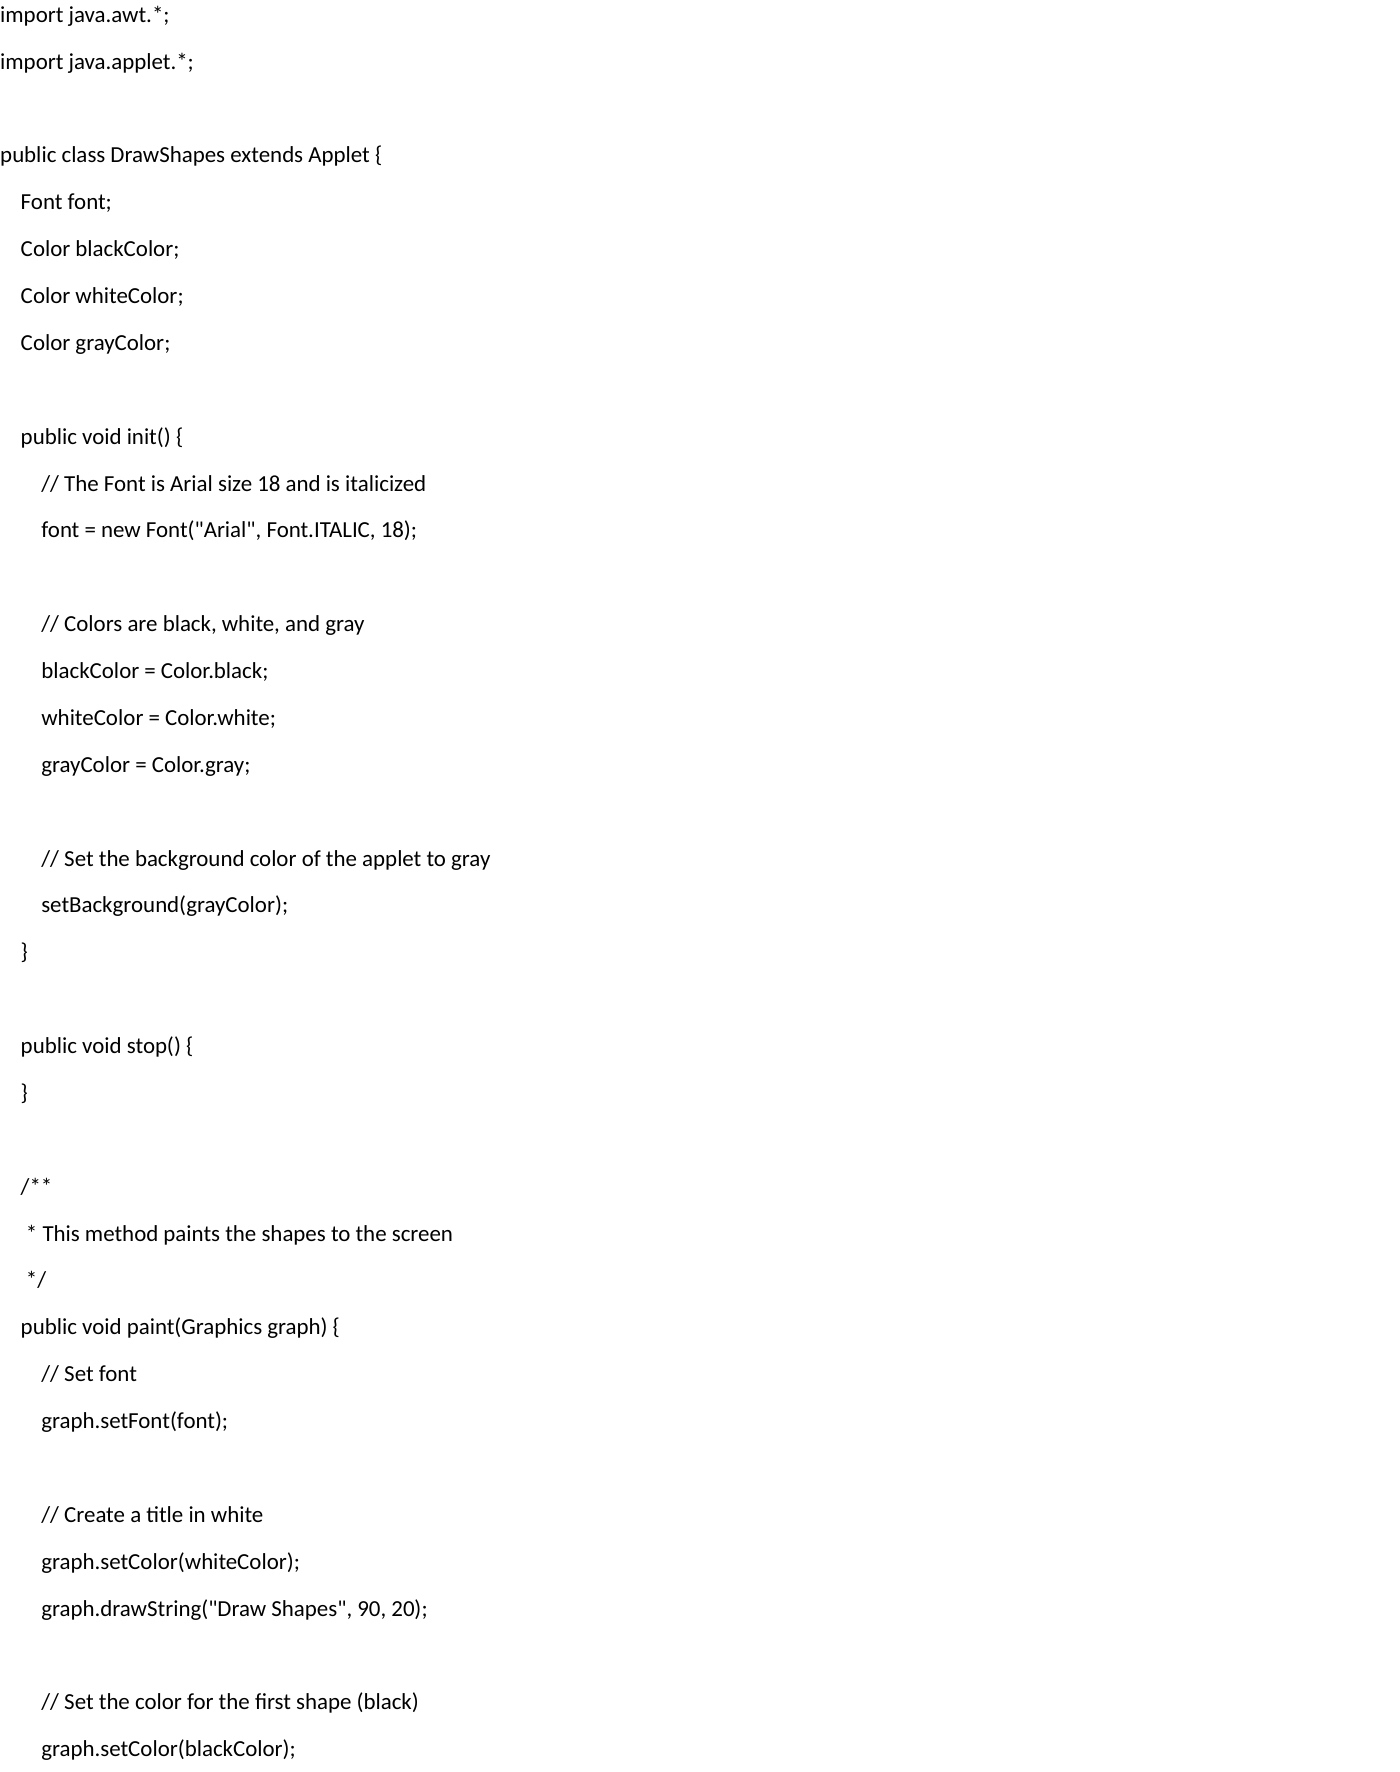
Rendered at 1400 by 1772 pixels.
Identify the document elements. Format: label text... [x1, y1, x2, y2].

text import java.applet.*; [0, 47, 1400, 75]
text } [0, 1078, 1400, 1106]
text // The Font is Arial size 18 and is italicized [0, 469, 1400, 497]
text // Set the background color of the applet to gray [0, 844, 1400, 872]
text /** [0, 1172, 1400, 1200]
text // Set font [0, 1359, 1400, 1387]
text graph.drawString("Draw Shapes", 90, 20); [0, 1594, 1400, 1622]
text // Colors are black, white, and gray [0, 609, 1400, 637]
text // Set the color for the first shape (black) [0, 1687, 1400, 1716]
text // Create a title in white [0, 1500, 1400, 1528]
text public class DrawShapes extends Applet { [0, 141, 1400, 169]
text * This method paints the shapes to the screen [0, 1219, 1400, 1247]
text import java.awt.*; [0, 0, 1400, 28]
text */ [0, 1266, 1400, 1294]
text graph.setColor(blackColor); [0, 1734, 1400, 1762]
text Color grayColor; [0, 328, 1400, 356]
text public void init() { [0, 422, 1400, 450]
text grayColor = Color.gray; [0, 750, 1400, 778]
text Color blackColor; [0, 234, 1400, 262]
text Color whiteColor; [0, 281, 1400, 309]
text public void paint(Graphics graph) { [0, 1312, 1400, 1341]
text whiteColor = Color.white; [0, 703, 1400, 731]
text } [0, 937, 1400, 966]
text graph.setFont(font); [0, 1406, 1400, 1434]
text font = new Font("Arial", Font.ITALIC, 18); [0, 516, 1400, 544]
text blackColor = Color.black; [0, 656, 1400, 684]
text graph.setColor(whiteColor); [0, 1547, 1400, 1575]
text setBackground(grayColor); [0, 891, 1400, 919]
text Font font; [0, 187, 1400, 216]
text public void stop() { [0, 1031, 1400, 1059]
